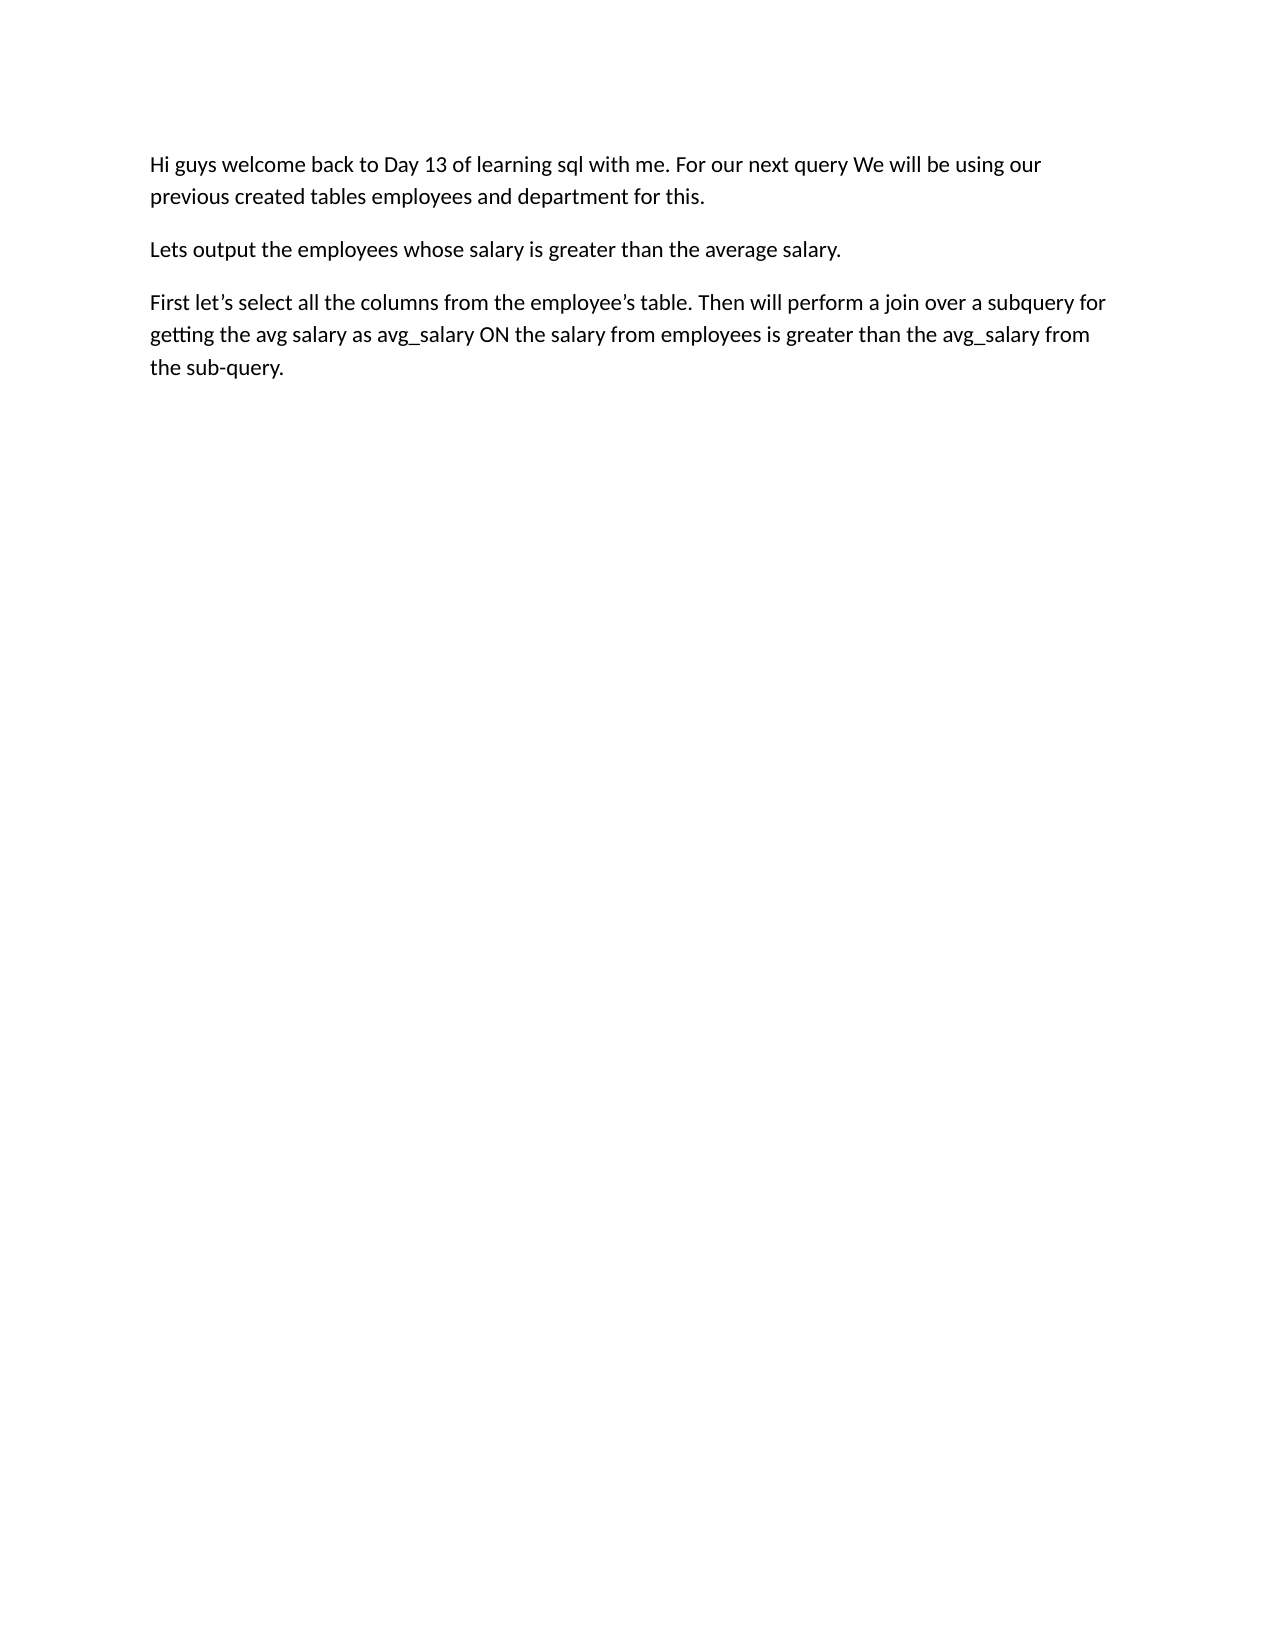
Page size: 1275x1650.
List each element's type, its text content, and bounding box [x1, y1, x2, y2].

text Lets output the employees whose salary is greater than the average salary. [150, 235, 1125, 263]
text Hi guys welcome back to Day 13 of learning sql with me. For our next query We will be using our previous created tables employees and department for this. [150, 150, 1125, 210]
text First let’s select all the columns from the employee’s table. Then will perform a join over a subquery for getting the avg salary as avg_salary ON the salary from employees is greater than the avg_salary from the sub-query. [150, 288, 1125, 381]
